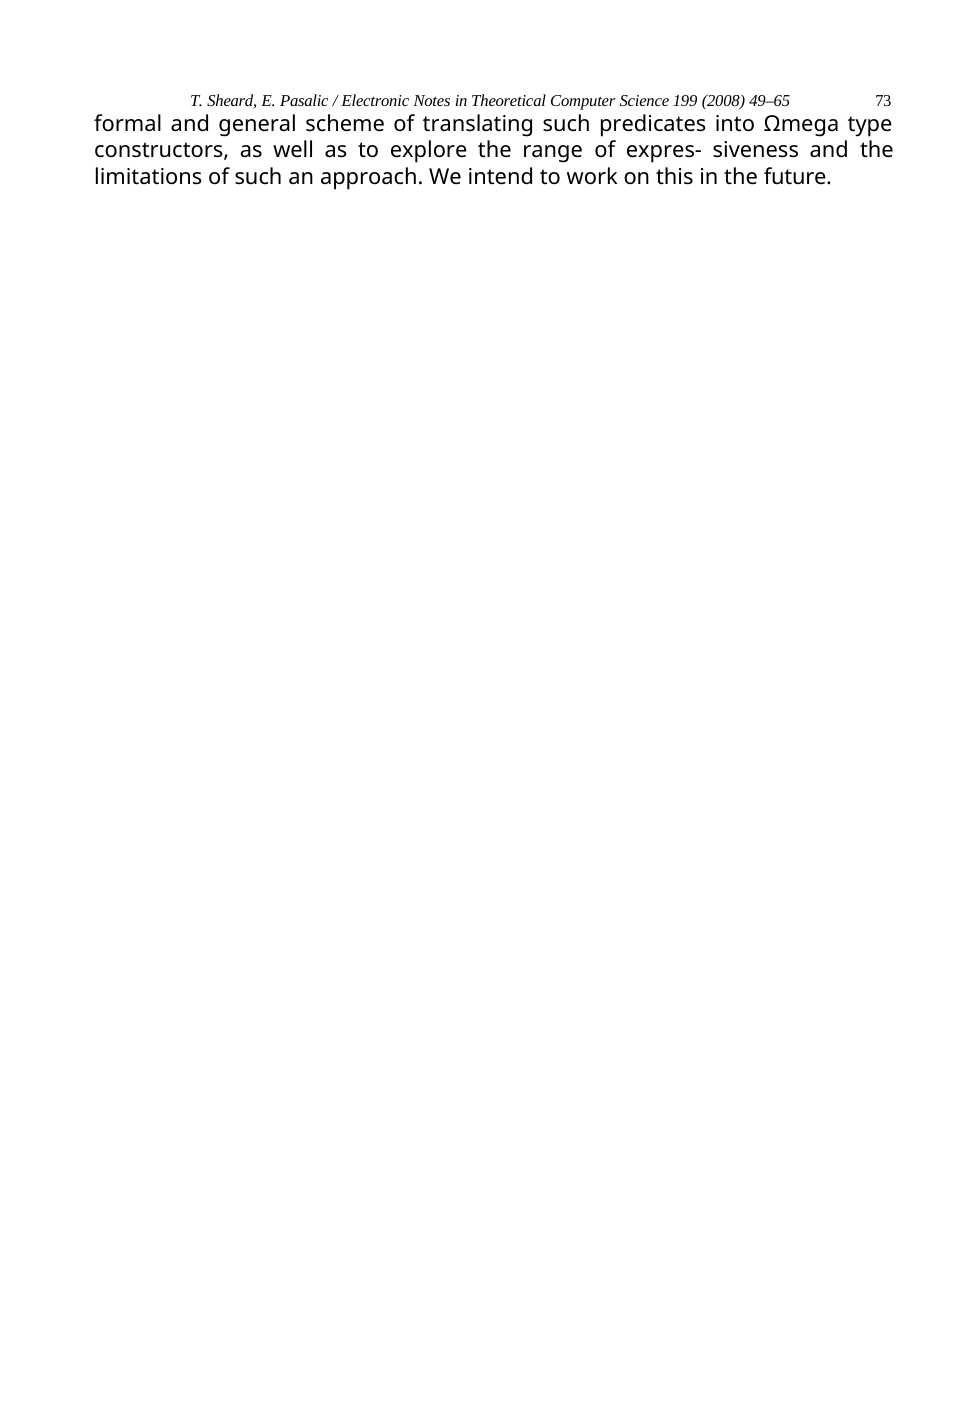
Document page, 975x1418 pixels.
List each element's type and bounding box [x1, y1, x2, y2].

text [94, 110, 893, 191]
